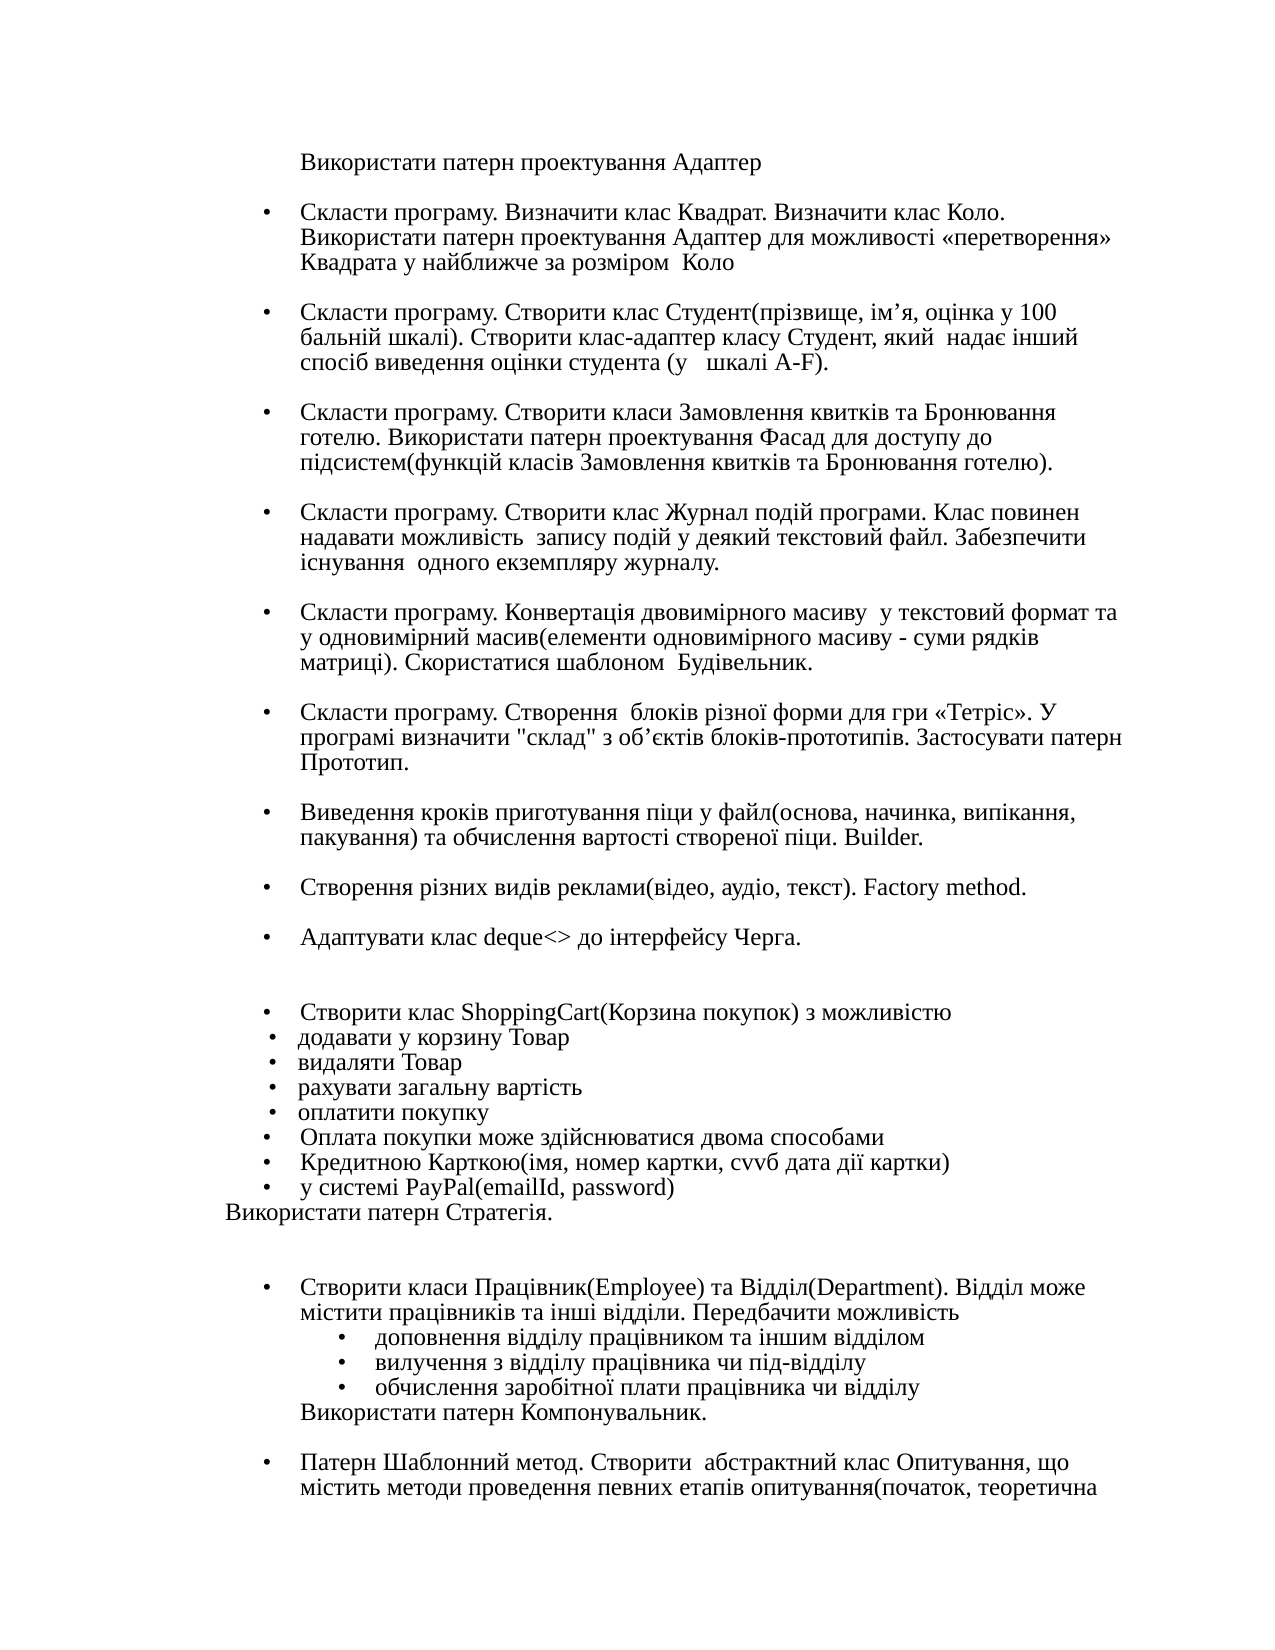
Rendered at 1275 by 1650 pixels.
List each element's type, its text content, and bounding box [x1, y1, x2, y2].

list обчислення заробітної плати працівника чи відділу [337, 1375, 1125, 1400]
list Скласти програму. Створити клас Студент(прізвище, ім’я, оцінка у 100 бальній шкалі). Створити клас-адаптер класу Студент, який надає інший спосіб виведення оцінки студента (у шкалі A-F). [262, 300, 1125, 375]
list Кредитною Карткою(імя, номер картки, cvvб дата дії картки) [262, 1150, 1125, 1175]
list у системі PayPal(emailId, password) [262, 1175, 1125, 1200]
list Створення різних видів реклами(відео, аудіо, текст). Factory method. [262, 875, 1125, 900]
list Виведення кроків приготування піци у файл(основа, начинка, випікання, пакування) та обчислення вартості створеної піци. Builder. [262, 800, 1125, 850]
list видаляти Товар [268, 1050, 1125, 1075]
list вилучення з відділу працівника чи під-відділу [337, 1350, 1125, 1375]
list доповнення відділу працівником та іншим відділом [337, 1325, 1125, 1350]
text Використати патерн Компонувальник. [300, 1400, 1125, 1425]
list Створити класи Працівник(Employee) та Відділ(Department). Відділ може містити працівників та інші відділи. Передбачити можливість [262, 1275, 1125, 1325]
list Скласти програму. Створити класи Замовлення квитків та Бронювання готелю. Використати патерн проектування Фасад для доступу до підсистем(функцій класів Замовлення квитків та Бронювання готелю). [262, 400, 1125, 475]
list Скласти програму. Конвертація двовимірного масиву у текстовий формат та у одновимірний масив(елементи одновимірного масиву - суми рядків матриці). Скористатися шаблоном Будівельник. [262, 600, 1125, 675]
list Скласти програму. Створення блоків різної форми для гри «Тетріс». У програмі визначити "склад" з об’єктів блоків-прототипів. Застосувати патерн Прототип. [262, 700, 1125, 775]
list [262, 1450, 1125, 1500]
list додавати у корзину Товар [268, 1025, 1125, 1050]
list оплатити покупку [268, 1100, 1125, 1125]
list рахувати загальну вартість [268, 1075, 1125, 1100]
text Використати патерн Стратегія. [225, 1200, 1125, 1225]
list Створити клас ShoppingCart(Корзина покупок) з можливістю [262, 1000, 1125, 1025]
list Адаптувати клас deque<> до інтерфейсу Черга. [262, 925, 1125, 950]
list Скласти програму. Визначити клас Квадрат. Визначити клас Коло. Використати патерн проектування Адаптер для можливості «перетворення» Квадрата у найближче за розміром Коло [262, 200, 1125, 275]
list Оплата покупки може здійснюватися двома способами [262, 1125, 1125, 1150]
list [262, 150, 1125, 175]
list Скласти програму. Створити клас Журнал подій програми. Клас повинен надавати можливість запису подій у деякий текстовий файл. Забезпечити існування одного екземпляру журналу. [262, 500, 1125, 575]
